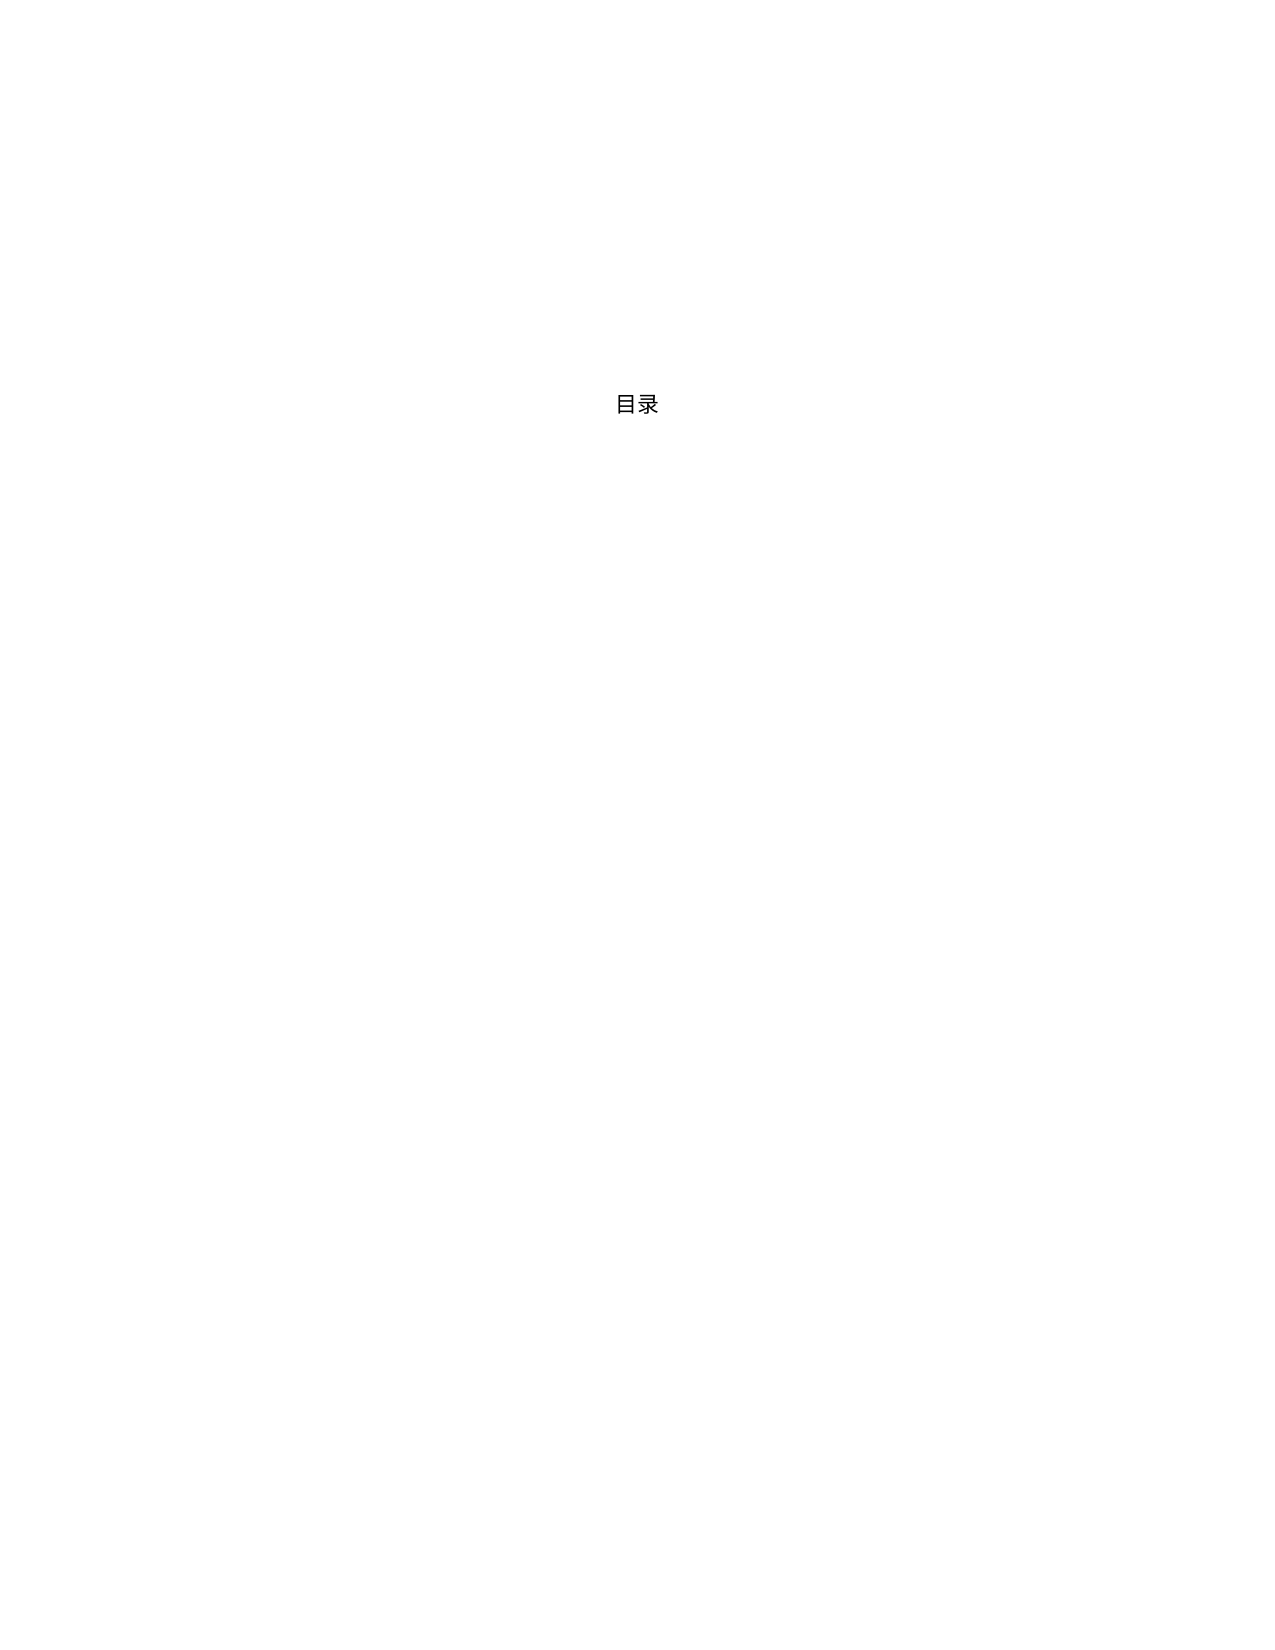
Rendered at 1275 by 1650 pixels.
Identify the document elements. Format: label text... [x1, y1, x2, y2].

text 目录 [187, 386, 1087, 419]
